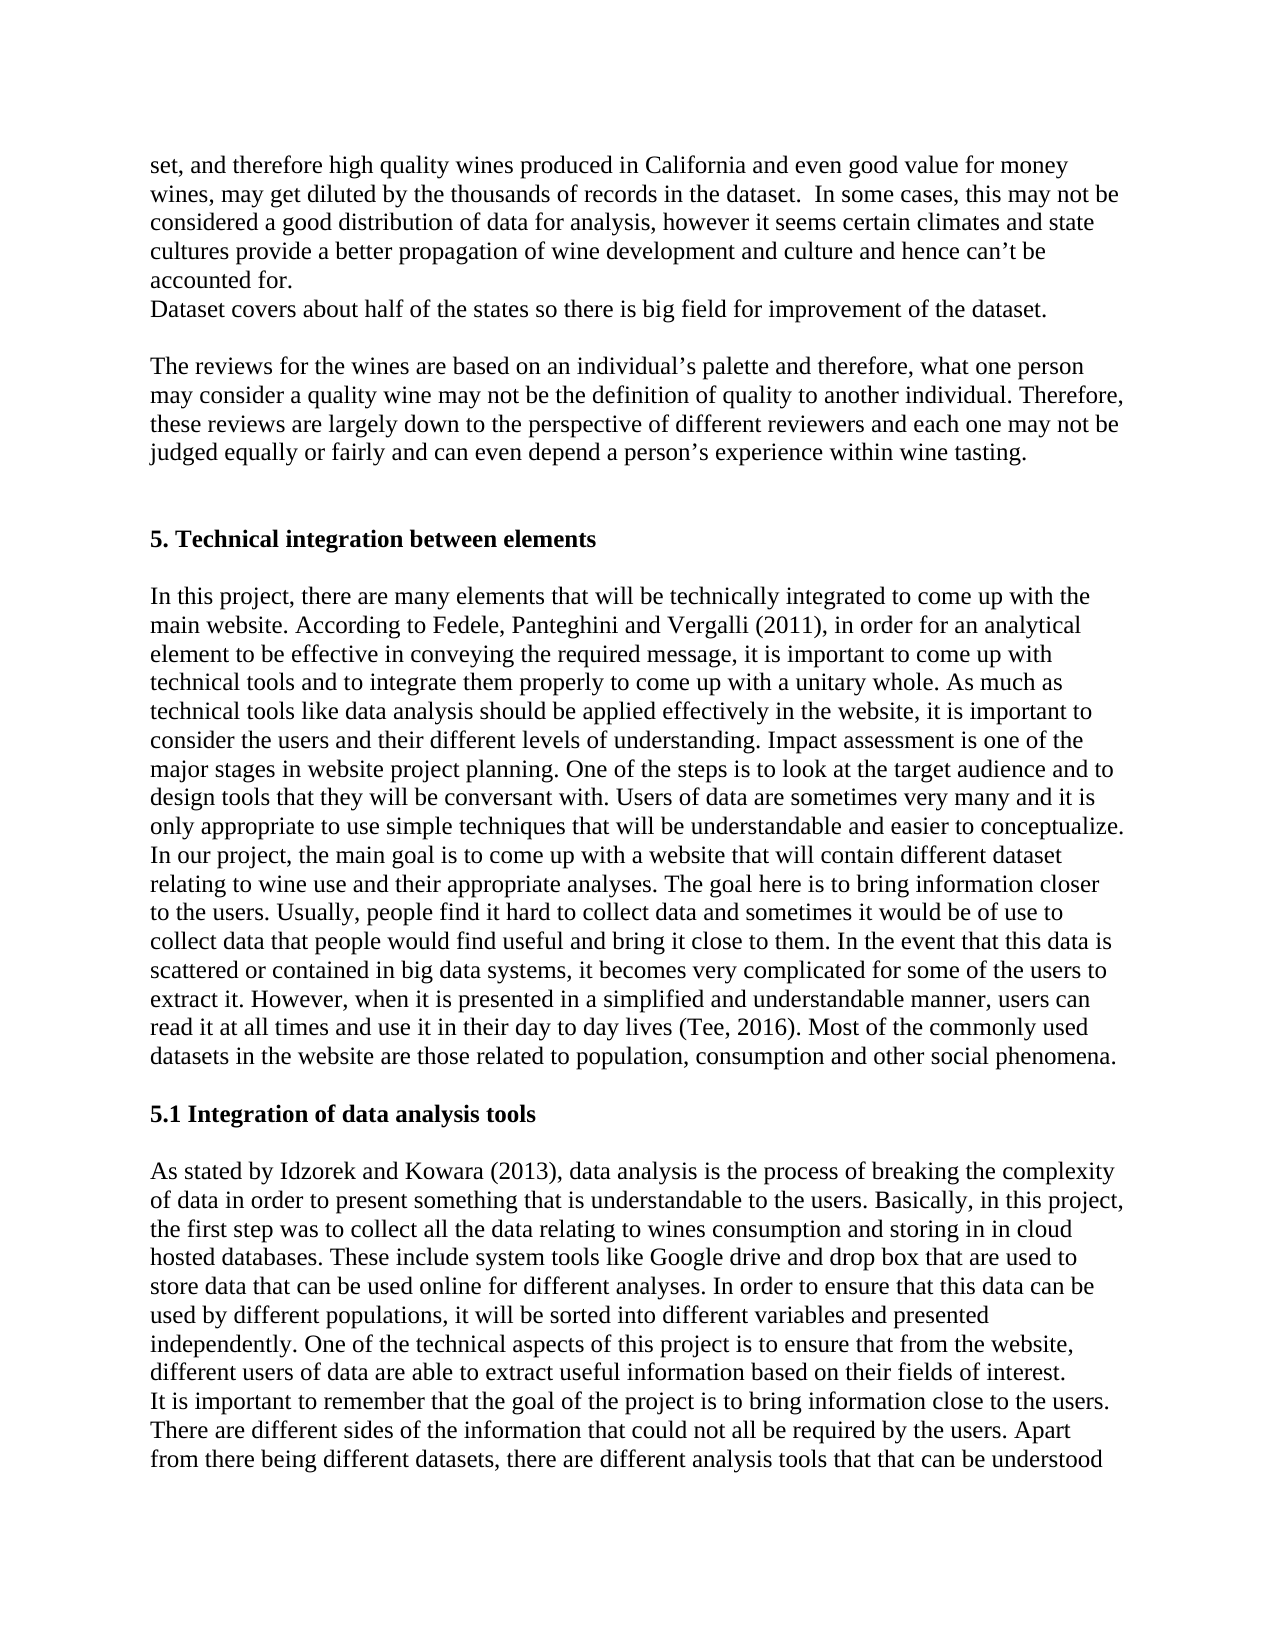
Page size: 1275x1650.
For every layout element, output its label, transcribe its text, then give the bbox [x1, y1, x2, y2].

text 5.1 Integration of data analysis tools [150, 1099, 1125, 1127]
text 5. Technical integration between elements [150, 524, 1125, 552]
text In our project, the main goal is to come up with a website that will contain different dataset relating to wine use and their appropriate analyses. The goal here is to bring information closer to the users. Usually, people find it hard to collect data and sometimes it would be of use to collect data that people would find useful and bring it close to them. In the event that this data is scattered or contained in big data systems, it becomes very complicated for some of the users to extract it. However, when it is presented in a simplified and understandable manner, users can read it at all times and use it in their day to day lives (Tee, 2016). Most of the commonly used datasets in the website are those related to population, consumption and other social phenomena. [150, 840, 1125, 1070]
text Dataset covers about half of the states so there is big field for improvement of the dataset. [150, 294, 1125, 322]
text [150, 150, 1125, 294]
text The reviews for the wines are based on an individual’s palette and therefore, what one person may consider a quality wine may not be the definition of quality to another individual. Therefore, these reviews are largely down to the perspective of different reviewers and each one may not be judged equally or fairly and can even depend a person’s experience within wine tasting. [150, 351, 1125, 466]
text As stated by Idzorek and Kowara (2013), data analysis is the process of breaking the complexity of data in order to present something that is understandable to the users. Basically, in this project, the first step was to collect all the data relating to wines consumption and storing in in cloud hosted databases. These include system tools like Google drive and drop box that are used to store data that can be used online for different analyses. In order to ensure that this data can be used by different populations, it will be sorted into different variables and presented independently. One of the technical aspects of this project is to ensure that from the website, different users of data are able to extract useful information based on their fields of interest. [150, 1156, 1125, 1386]
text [150, 1386, 1125, 1472]
text In this project, there are many elements that will be technically integrated to come up with the main website. According to Fedele, Panteghini and Vergalli (2011), in order for an analytical element to be effective in conveying the required message, it is important to come up with technical tools and to integrate them properly to come up with a unitary whole. As much as technical tools like data analysis should be applied effectively in the website, it is important to consider the users and their different levels of understanding. Impact assessment is one of the major stages in website project planning. One of the steps is to look at the target audience and to design tools that they will be conversant with. Users of data are sometimes very many and it is only appropriate to use simple techniques that will be understandable and easier to conceptualize. [150, 581, 1125, 840]
